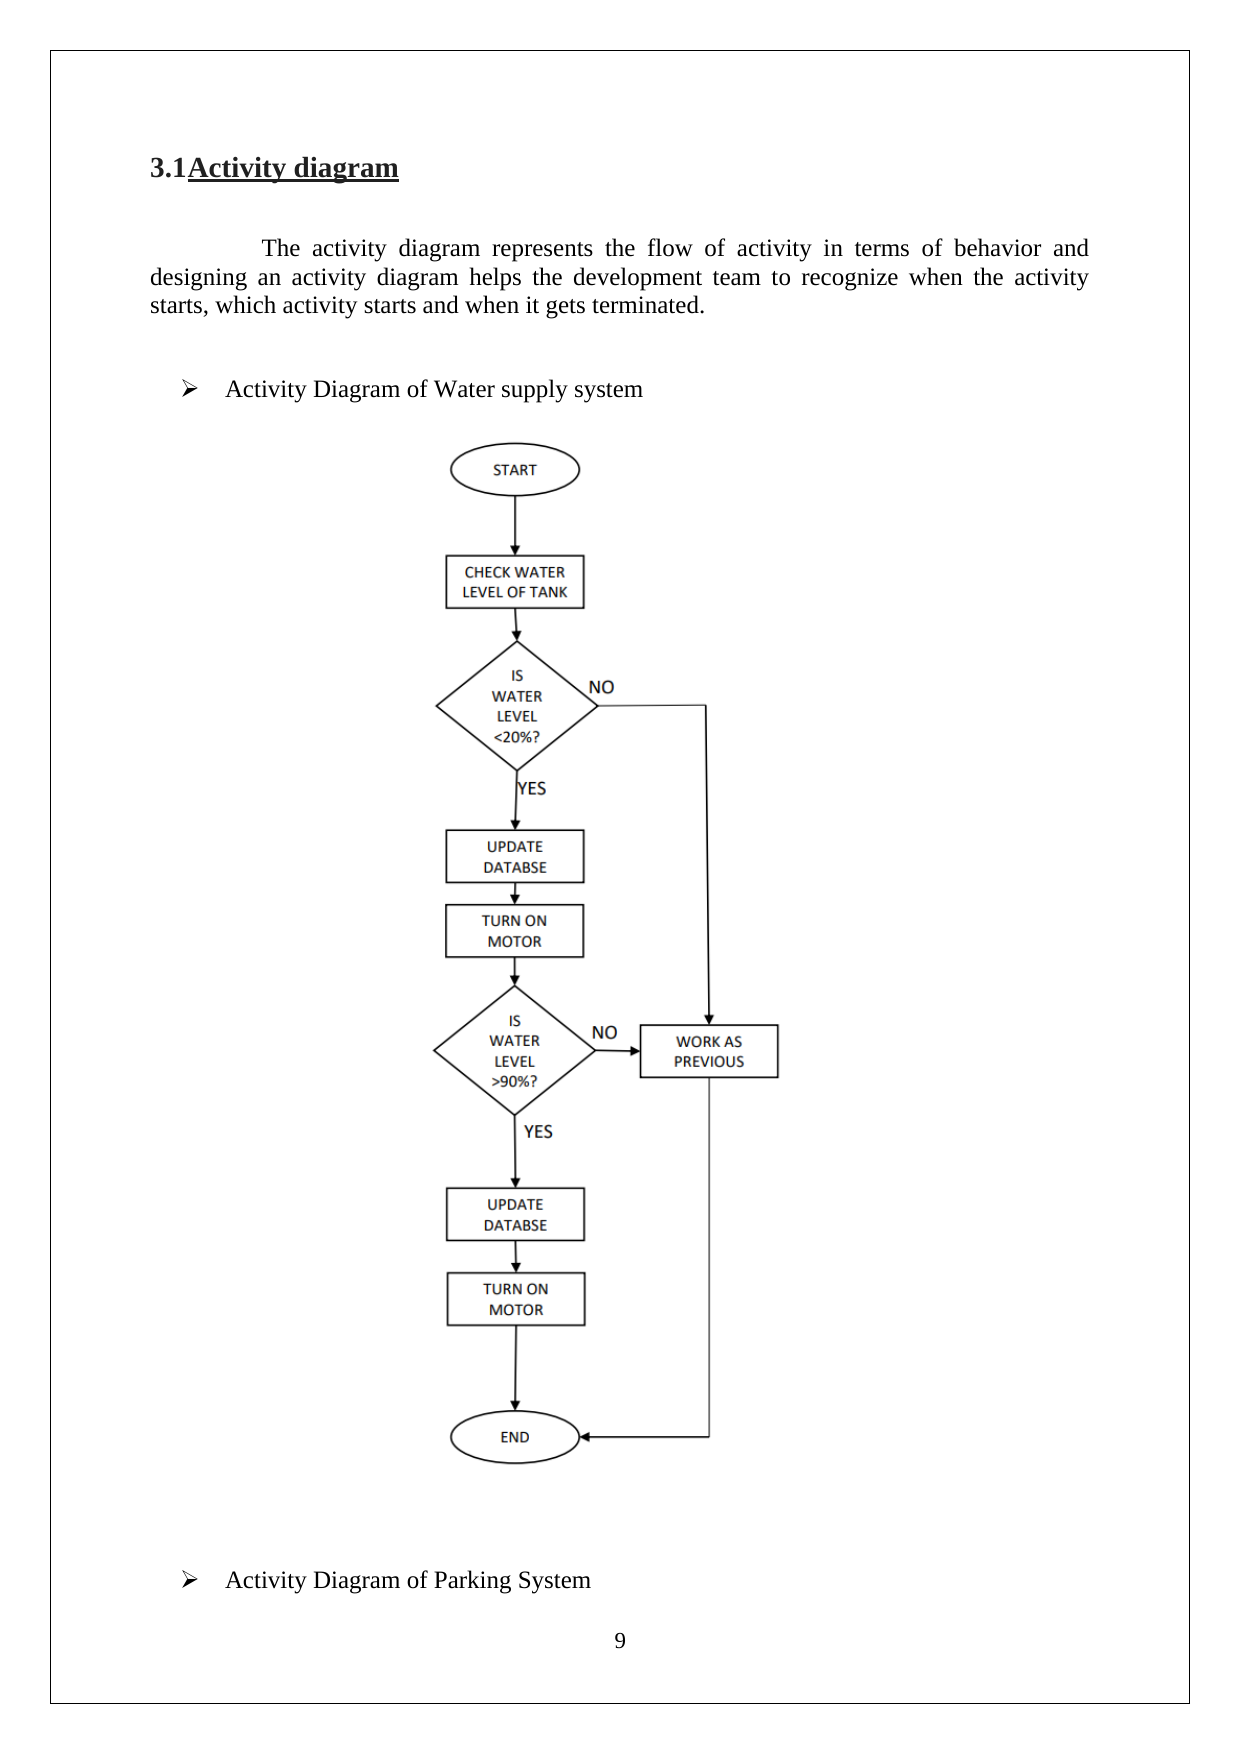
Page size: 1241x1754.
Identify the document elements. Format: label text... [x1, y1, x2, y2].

text The activity diagram represents the flow of activity in terms of behavior and designing an activity diagram helps the development team to recognize when the activity starts, which activity starts and when it gets terminated. [150, 233, 1090, 319]
list Activity Diagram of Parking System [180, 1565, 945, 1594]
picture [375, 422, 795, 1481]
list Activity diagram [150, 150, 1090, 183]
list Activity Diagram of Water supply system [180, 374, 945, 403]
